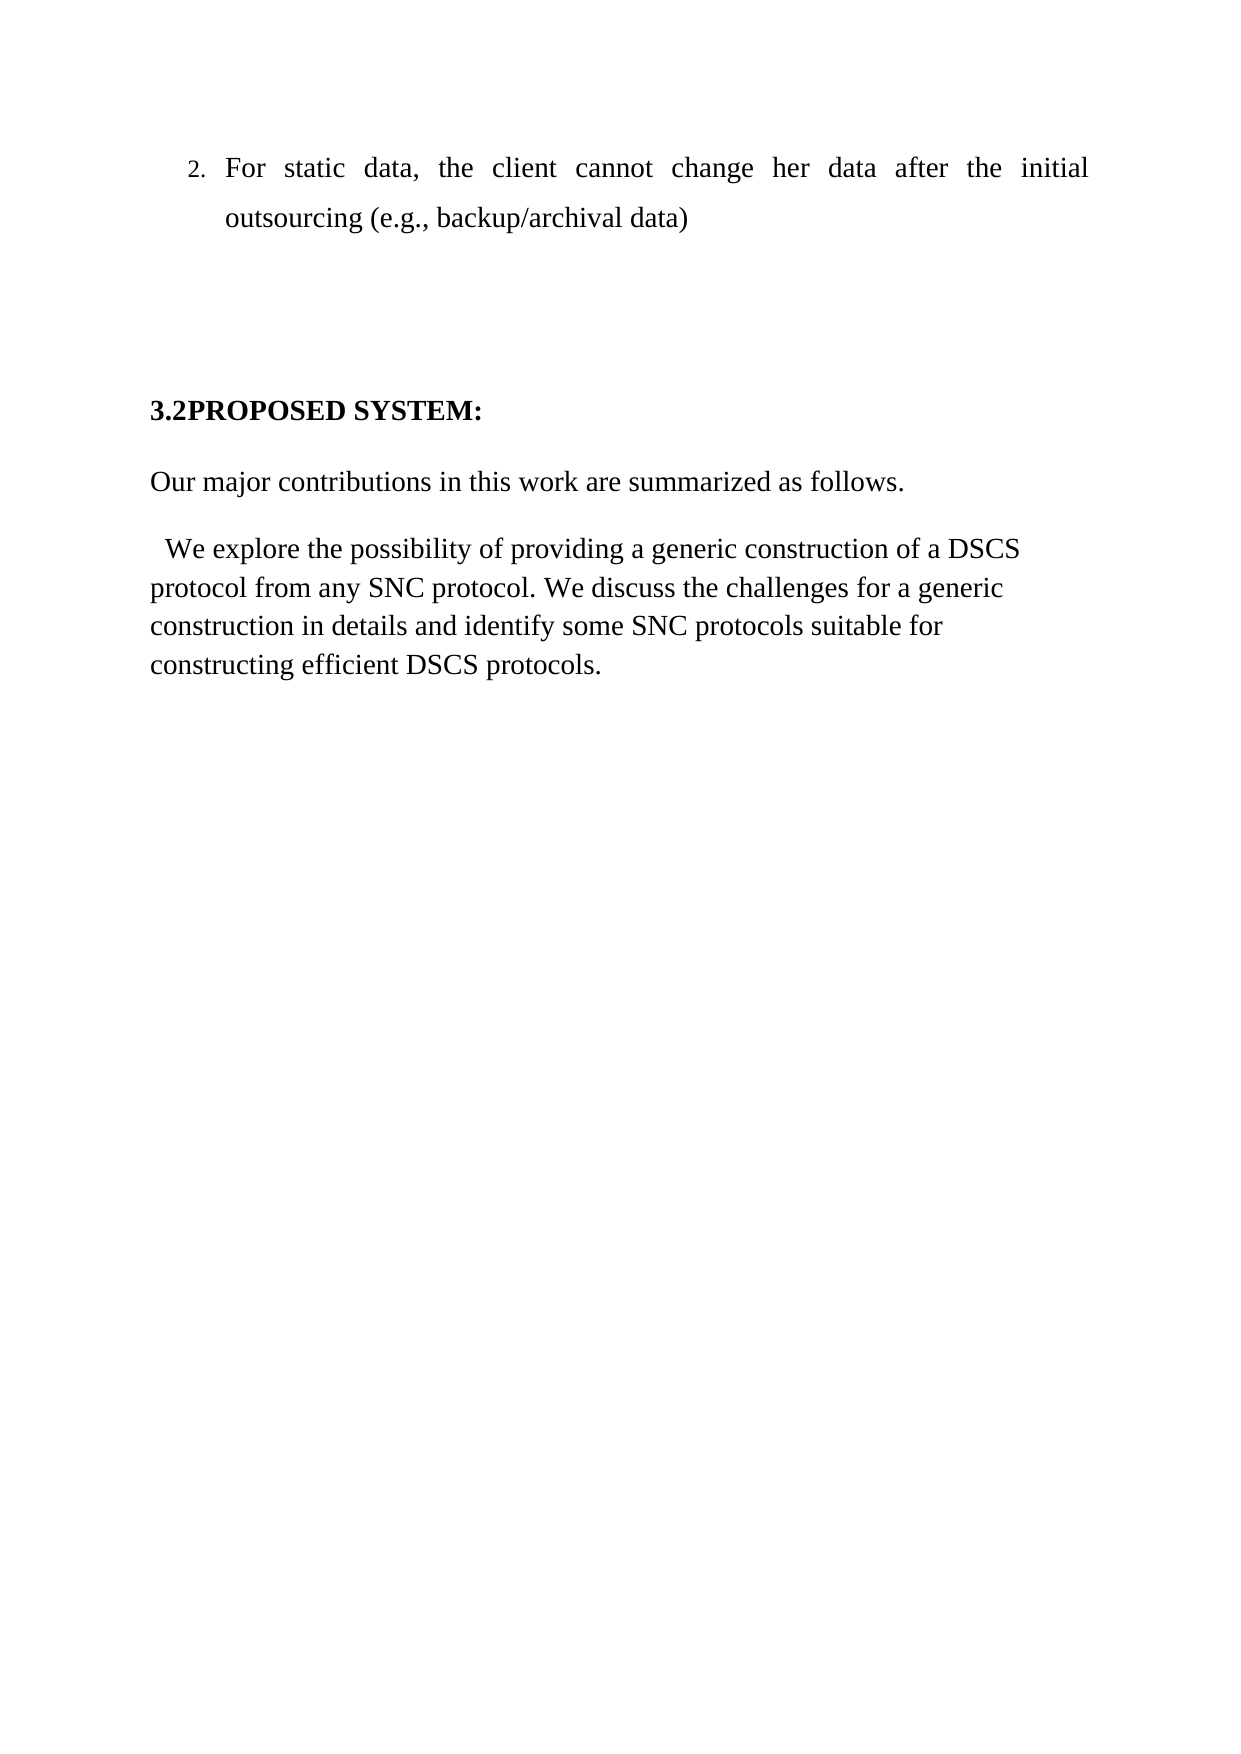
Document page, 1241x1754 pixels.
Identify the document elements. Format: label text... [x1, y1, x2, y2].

text Our major contributions in this work are summarized as follows. [150, 464, 1090, 498]
list For static data, the client cannot change her data after the initial outsourcing (e.g., backup/archival data) [187, 150, 1090, 234]
text We explore the possibility of providing a generic construction of a DSCS protocol from any SNC protocol. We discuss the challenges for a generic construction in details and identify some SNC protocols suitable for constructing efficient DSCS protocols. [150, 531, 1090, 680]
list PROPOSED SYSTEM: [150, 393, 1090, 426]
